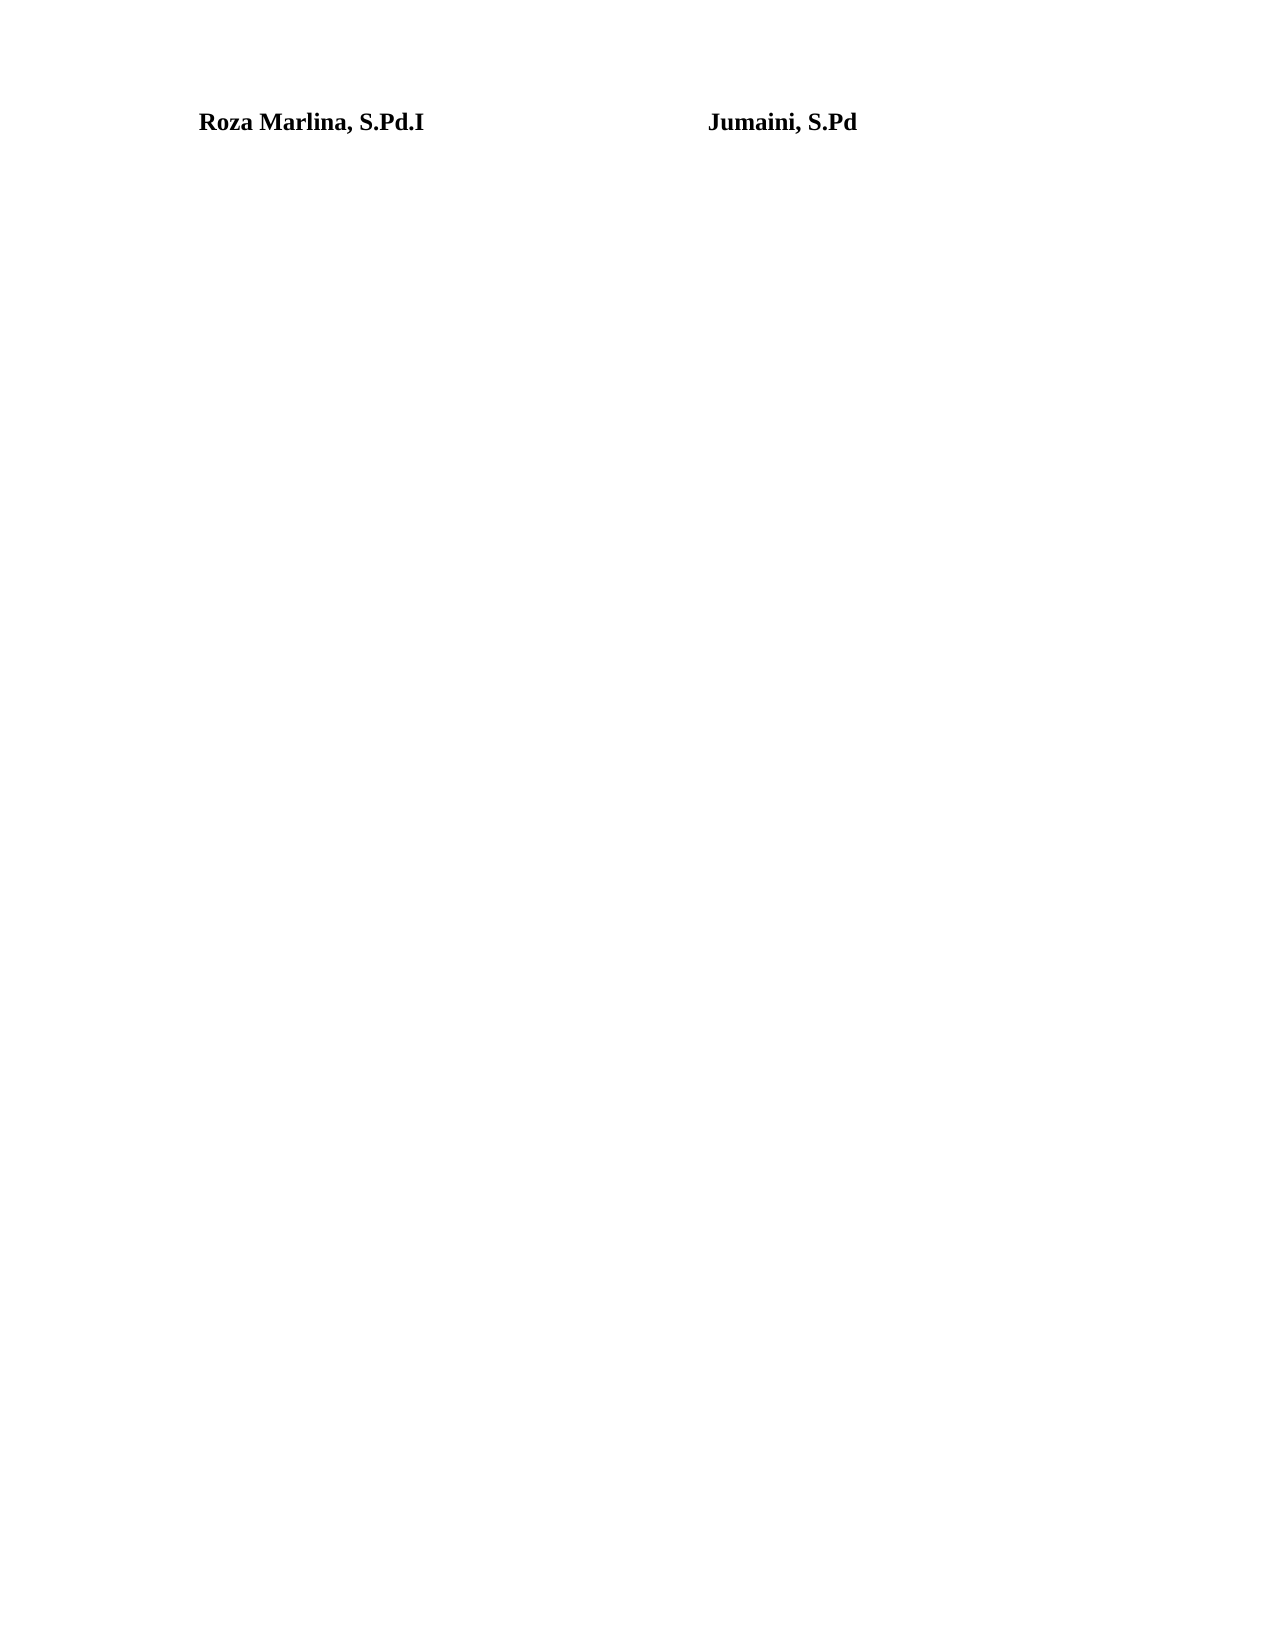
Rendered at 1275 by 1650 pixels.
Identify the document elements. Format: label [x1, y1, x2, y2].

table_header [696, 74, 1101, 139]
table_header [188, 74, 696, 139]
